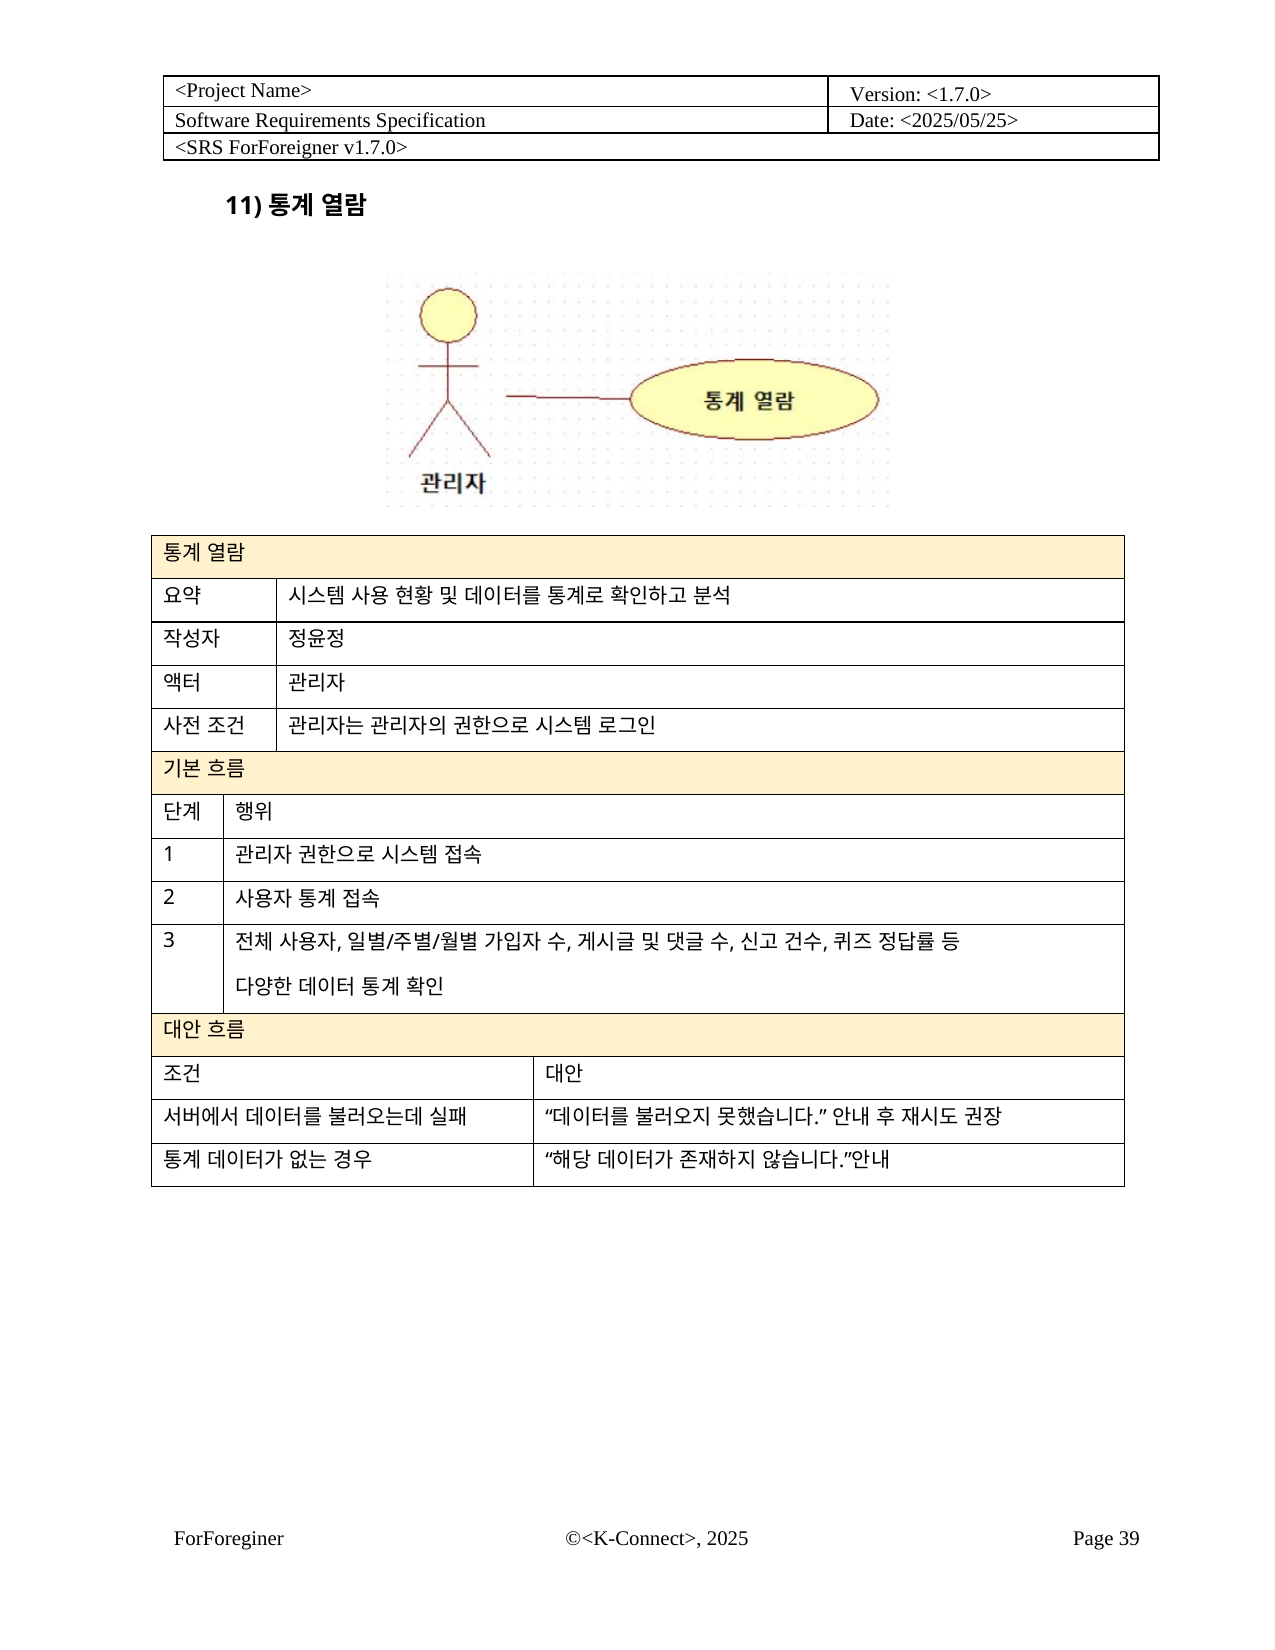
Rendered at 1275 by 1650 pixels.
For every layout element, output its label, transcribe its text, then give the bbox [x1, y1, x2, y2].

table_cell 사용자 통계 접속 [224, 882, 1124, 924]
table_cell 서버에서 데이터를 불러오는데 실패 [152, 1100, 533, 1142]
table_cell 통계 데이터가 없는 경우 [152, 1144, 533, 1186]
table_cell 조건 [152, 1057, 533, 1099]
table_cell 관리자 권한으로 시스템 접속 [224, 839, 1124, 881]
table_cell 1 [152, 839, 223, 881]
table_cell 2 [152, 882, 223, 924]
table_cell 기본 흐름 [152, 752, 1124, 794]
table_cell 액터 [152, 666, 276, 708]
table_cell 사전 조건 [152, 709, 276, 751]
picture [386, 272, 889, 507]
table_cell 대안 흐름 [152, 1014, 1124, 1056]
table_cell 3 [152, 925, 223, 1013]
table_cell 전체 사용자, 일별/주별/월별 가입자 수, 게시글 및 댓글 수, 신고 건수, 퀴즈 정답률 등 다양한 데이터 통계 확인 [224, 925, 1124, 1013]
table_cell 관리자는 관리자의 권한으로 시스템 로그인 [277, 709, 1124, 751]
table_cell 시스템 사용 현황 및 데이터를 통계로 확인하고 분석 [277, 579, 1124, 621]
table_cell 관리자 [277, 666, 1124, 708]
table_cell 정윤정 [277, 623, 1124, 665]
table_cell 단계 [152, 795, 223, 838]
table_cell “해당 데이터가 존재하지 않습니다.”안내 [534, 1144, 1124, 1186]
table_cell 대안 [534, 1057, 1124, 1099]
table_header 통계 열람 [152, 536, 1124, 578]
text 11) 통계 열람 [150, 185, 1125, 222]
table_cell 행위 [224, 795, 1124, 838]
table_cell 요약 [152, 579, 276, 621]
table_cell “데이터를 불러오지 못했습니다.” 안내 후 재시도 권장 [534, 1100, 1124, 1142]
table_cell 작성자 [152, 623, 276, 665]
